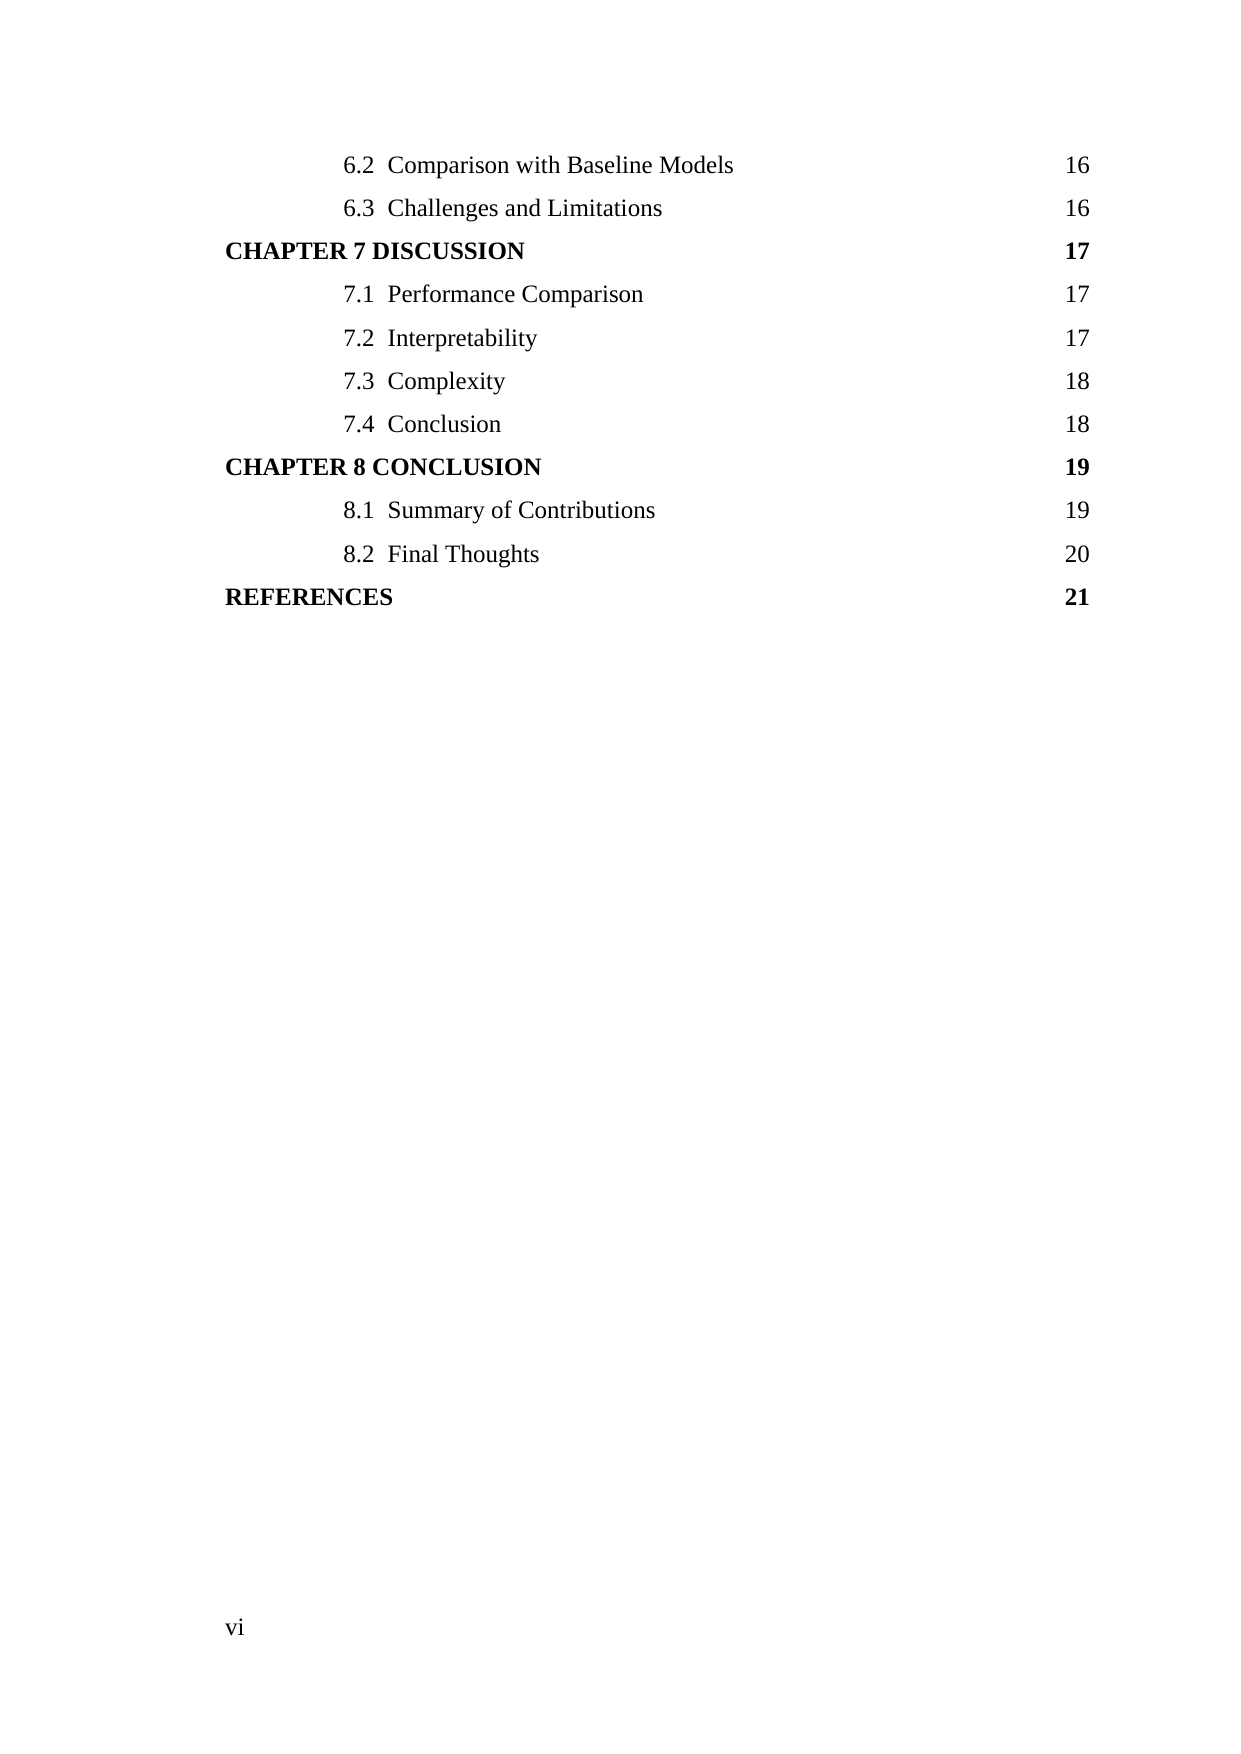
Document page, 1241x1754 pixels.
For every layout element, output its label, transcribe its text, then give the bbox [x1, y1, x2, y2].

text CHAPTER 7 DISCUSSION 17 [225, 236, 1090, 265]
text 7.4 Conclusion 18 [343, 409, 1090, 438]
text REFERENCES 21 [225, 582, 1090, 611]
text 8.1 Summary of Contributions 19 [343, 496, 1090, 524]
text 7.1 Performance Comparison 17 [343, 279, 1090, 308]
text CHAPTER 8 CONCLUSION 19 [225, 452, 1090, 481]
text 8.2 Final Thoughts 20 [343, 539, 1090, 568]
text 6.3 Challenges and Limitations 16 [343, 193, 1090, 222]
text 7.3 Complexity 18 [343, 366, 1090, 395]
text 6.2 Comparison with Baseline Models 16 [343, 150, 1090, 179]
text 7.2 Interpretability 17 [343, 323, 1090, 352]
